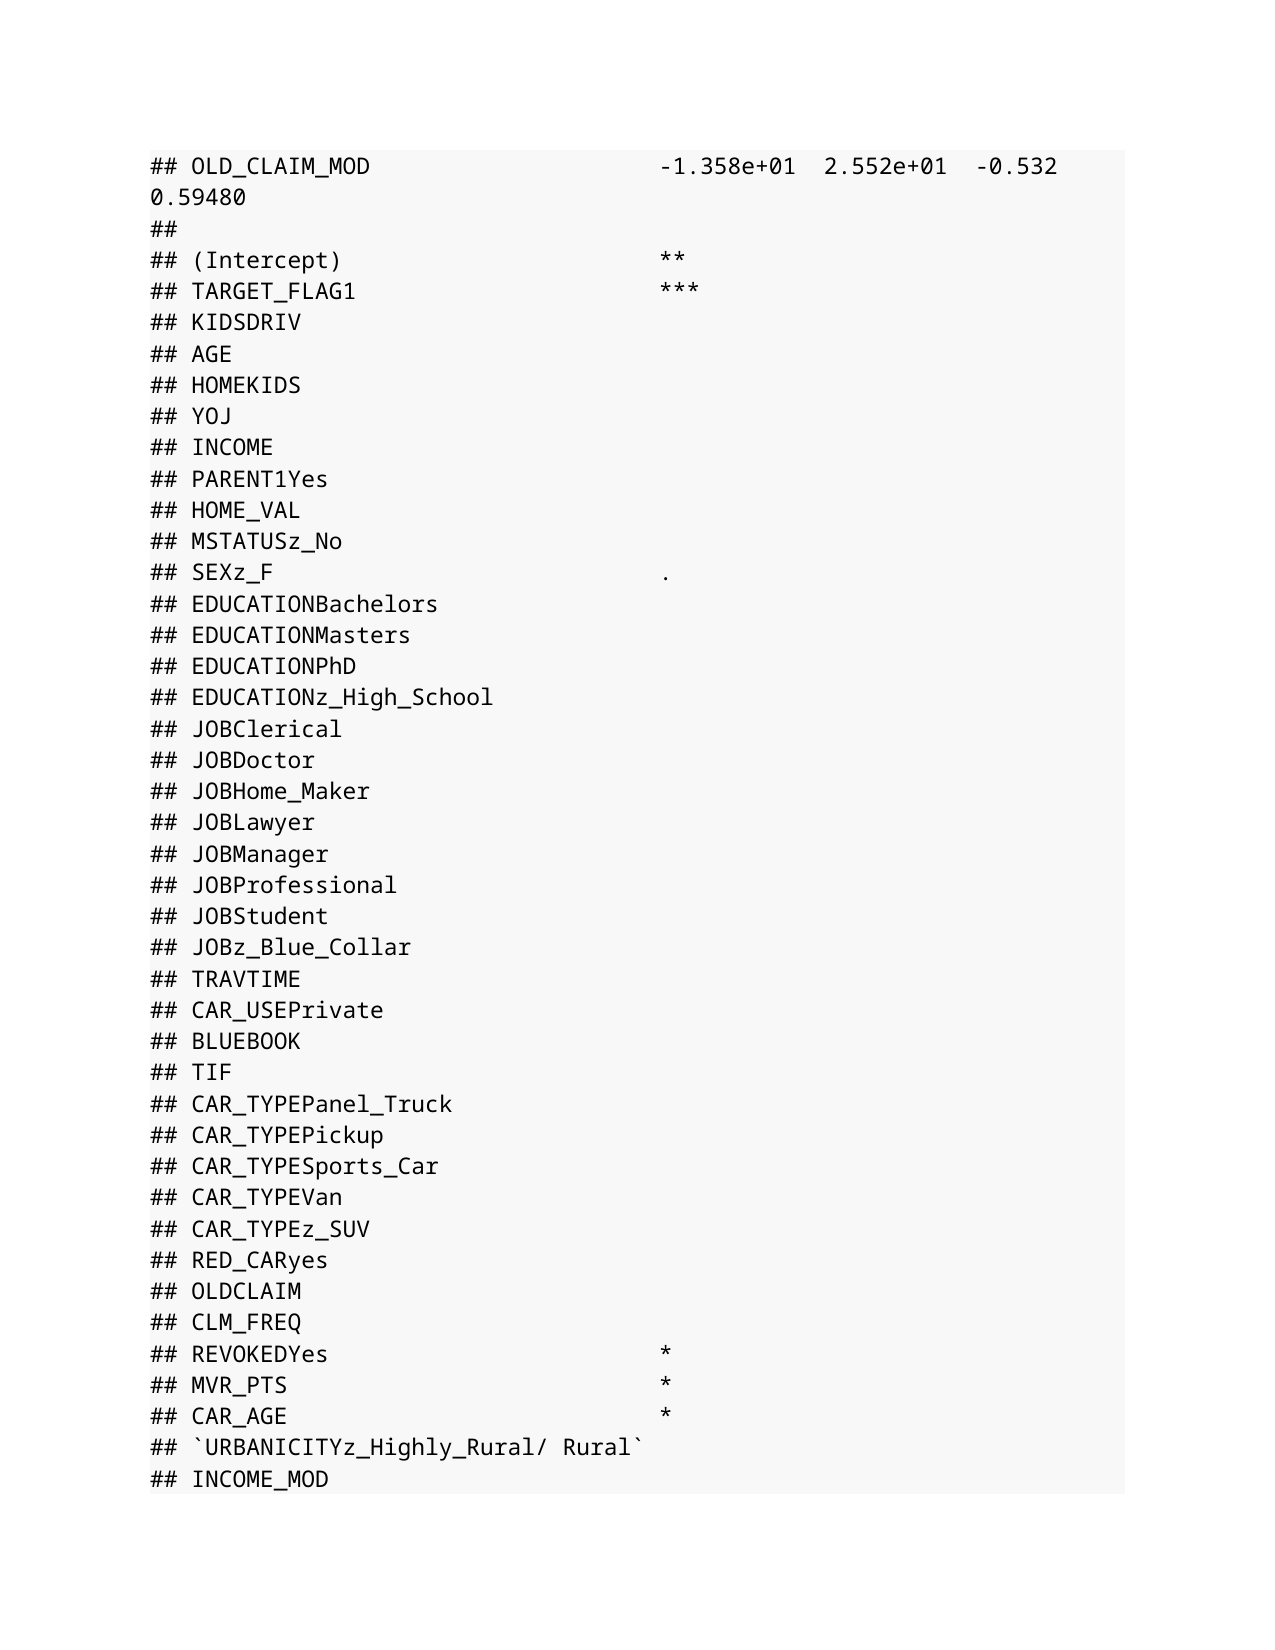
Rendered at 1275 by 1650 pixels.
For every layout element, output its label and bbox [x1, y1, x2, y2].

text [150, 150, 1125, 1494]
